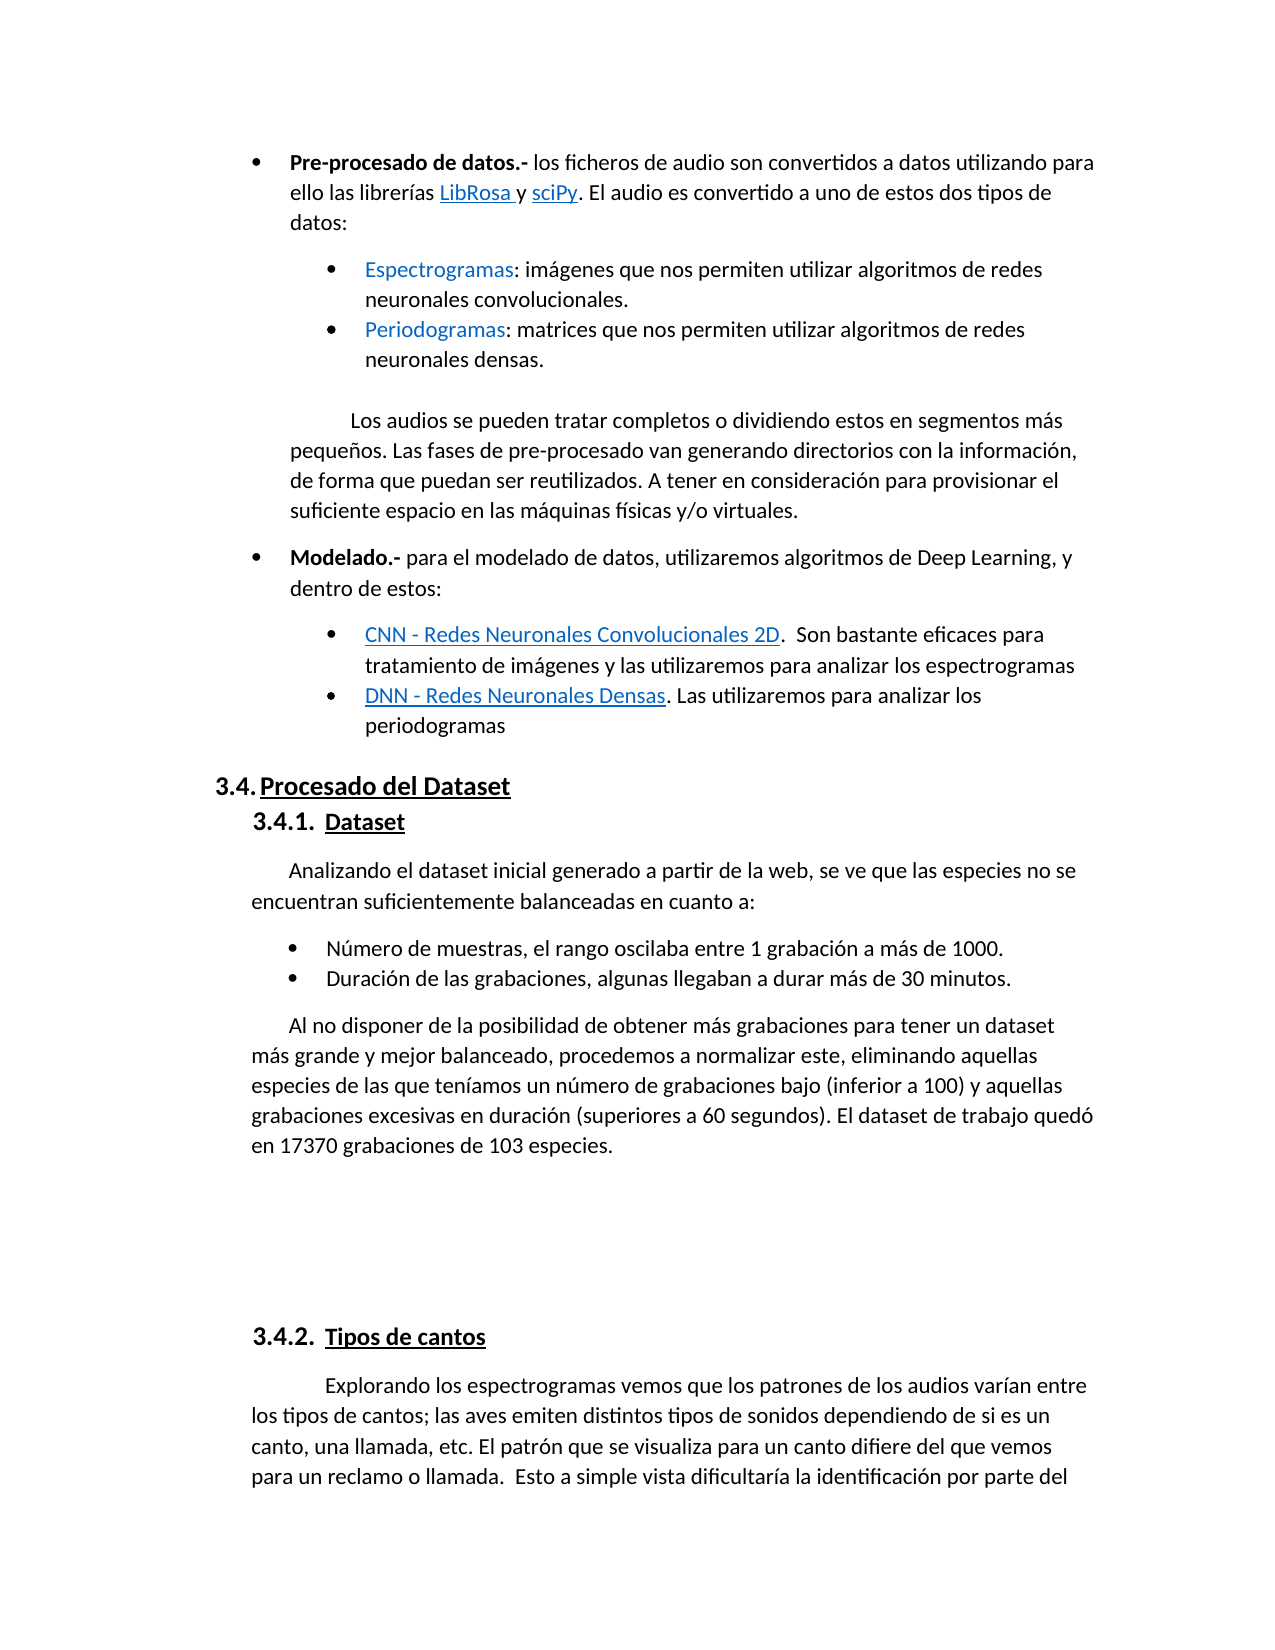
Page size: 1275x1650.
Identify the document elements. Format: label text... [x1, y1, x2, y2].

list Periodogramas: matrices que nos permiten utilizar algoritmos de redes neuronales densas. [327, 315, 1098, 373]
list Modelado.- para el modelado de datos, utilizaremos algoritmos de Deep Learning, y dentro de estos: [252, 543, 1098, 602]
list Duración de las grabaciones, algunas llegaban a durar más de 30 minutos. [288, 964, 1098, 992]
list Espectrogramas: imágenes que nos permiten utilizar algoritmos de redes neuronales convolucionales. [327, 255, 1098, 313]
list Procesado del Dataset [215, 769, 1098, 802]
list Dataset [252, 804, 1098, 837]
text Al no disponer de la posibilidad de obtener más grabaciones para tener un dataset más grande y mejor balanceado, procedemos a normalizar este, eliminando aquellas especies de las que teníamos un número de grabaciones bajo (inferior a 100) y aquellas grabaciones excesivas en duración (superiores a 60 segundos). El dataset de trabajo quedó en 17370 grabaciones de 103 especies. [251, 1011, 1098, 1160]
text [251, 1371, 1098, 1490]
list Pre-procesado de datos.- los ficheros de audio son convertidos a datos utilizando para ello las librerías LibRosa y sciPy. El audio es convertido a uno de estos dos tipos de datos: [252, 148, 1098, 236]
list Tipos de cantos [252, 1319, 1098, 1352]
text Los audios se pueden tratar completos o dividiendo estos en segmentos más pequeños. Las fases de pre-procesado van generando directorios con la información, de forma que puedan ser reutilizados. A tener en consideración para provisionar el suficiente espacio en las máquinas físicas y/o virtuales. [290, 406, 1098, 524]
list DNN - Redes Neuronales Densas. Las utilizaremos para analizar los periodogramas [327, 681, 1098, 739]
list CNN - Redes Neuronales Convolucionales 2D. Son bastante eficaces para tratamiento de imágenes y las utilizaremos para analizar los espectrogramas [327, 621, 1098, 679]
list Número de muestras, el rango oscilaba entre 1 grabación a más de 1000. [288, 934, 1098, 962]
text Analizando el dataset inicial generado a partir de la web, se ve que las especies no se encuentran suficientemente balanceadas en cuanto a: [251, 857, 1098, 915]
